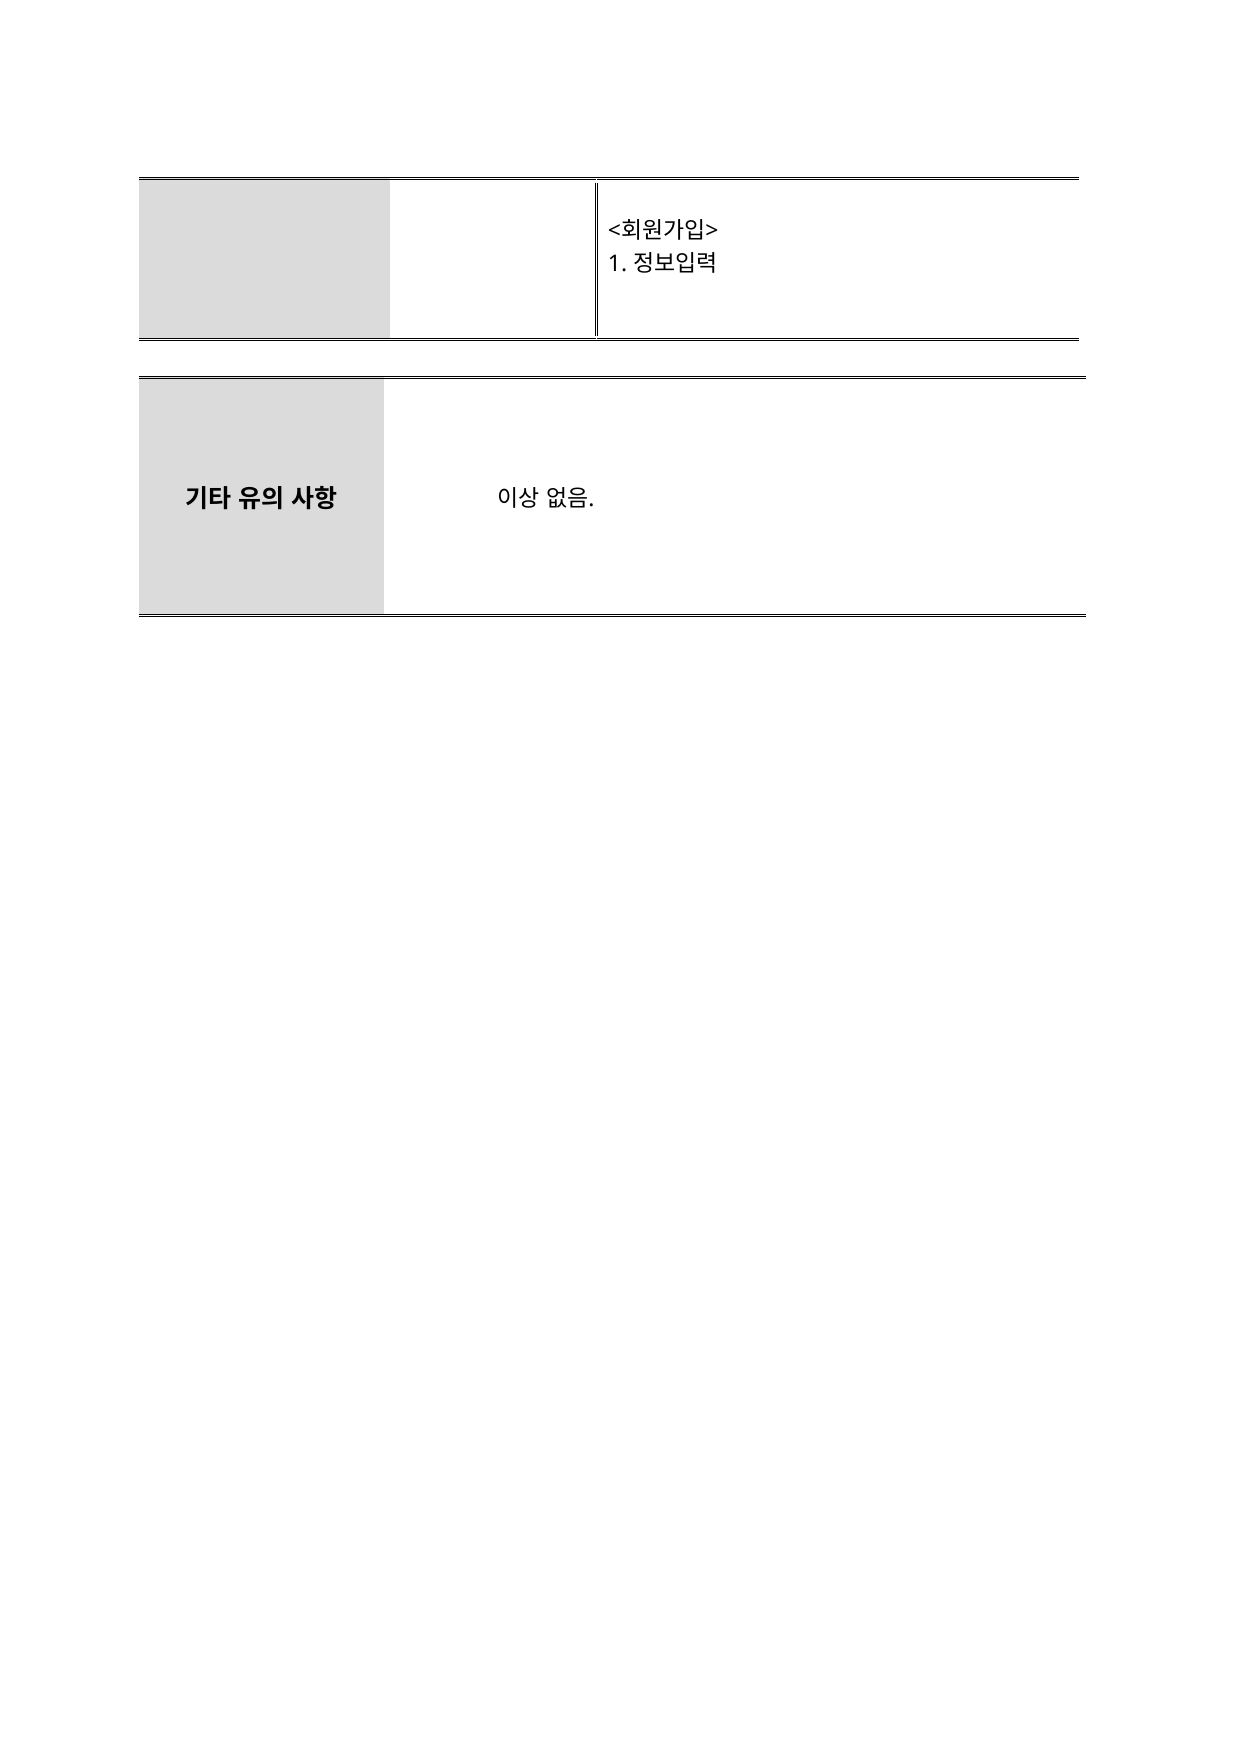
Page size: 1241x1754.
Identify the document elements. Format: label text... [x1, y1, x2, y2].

table_header 회의 내용 [139, 180, 390, 338]
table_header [596, 180, 1079, 338]
table_header 기타 유의 사항 [139, 379, 384, 614]
table_header 이상 없음. [384, 379, 1086, 614]
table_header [390, 180, 596, 338]
